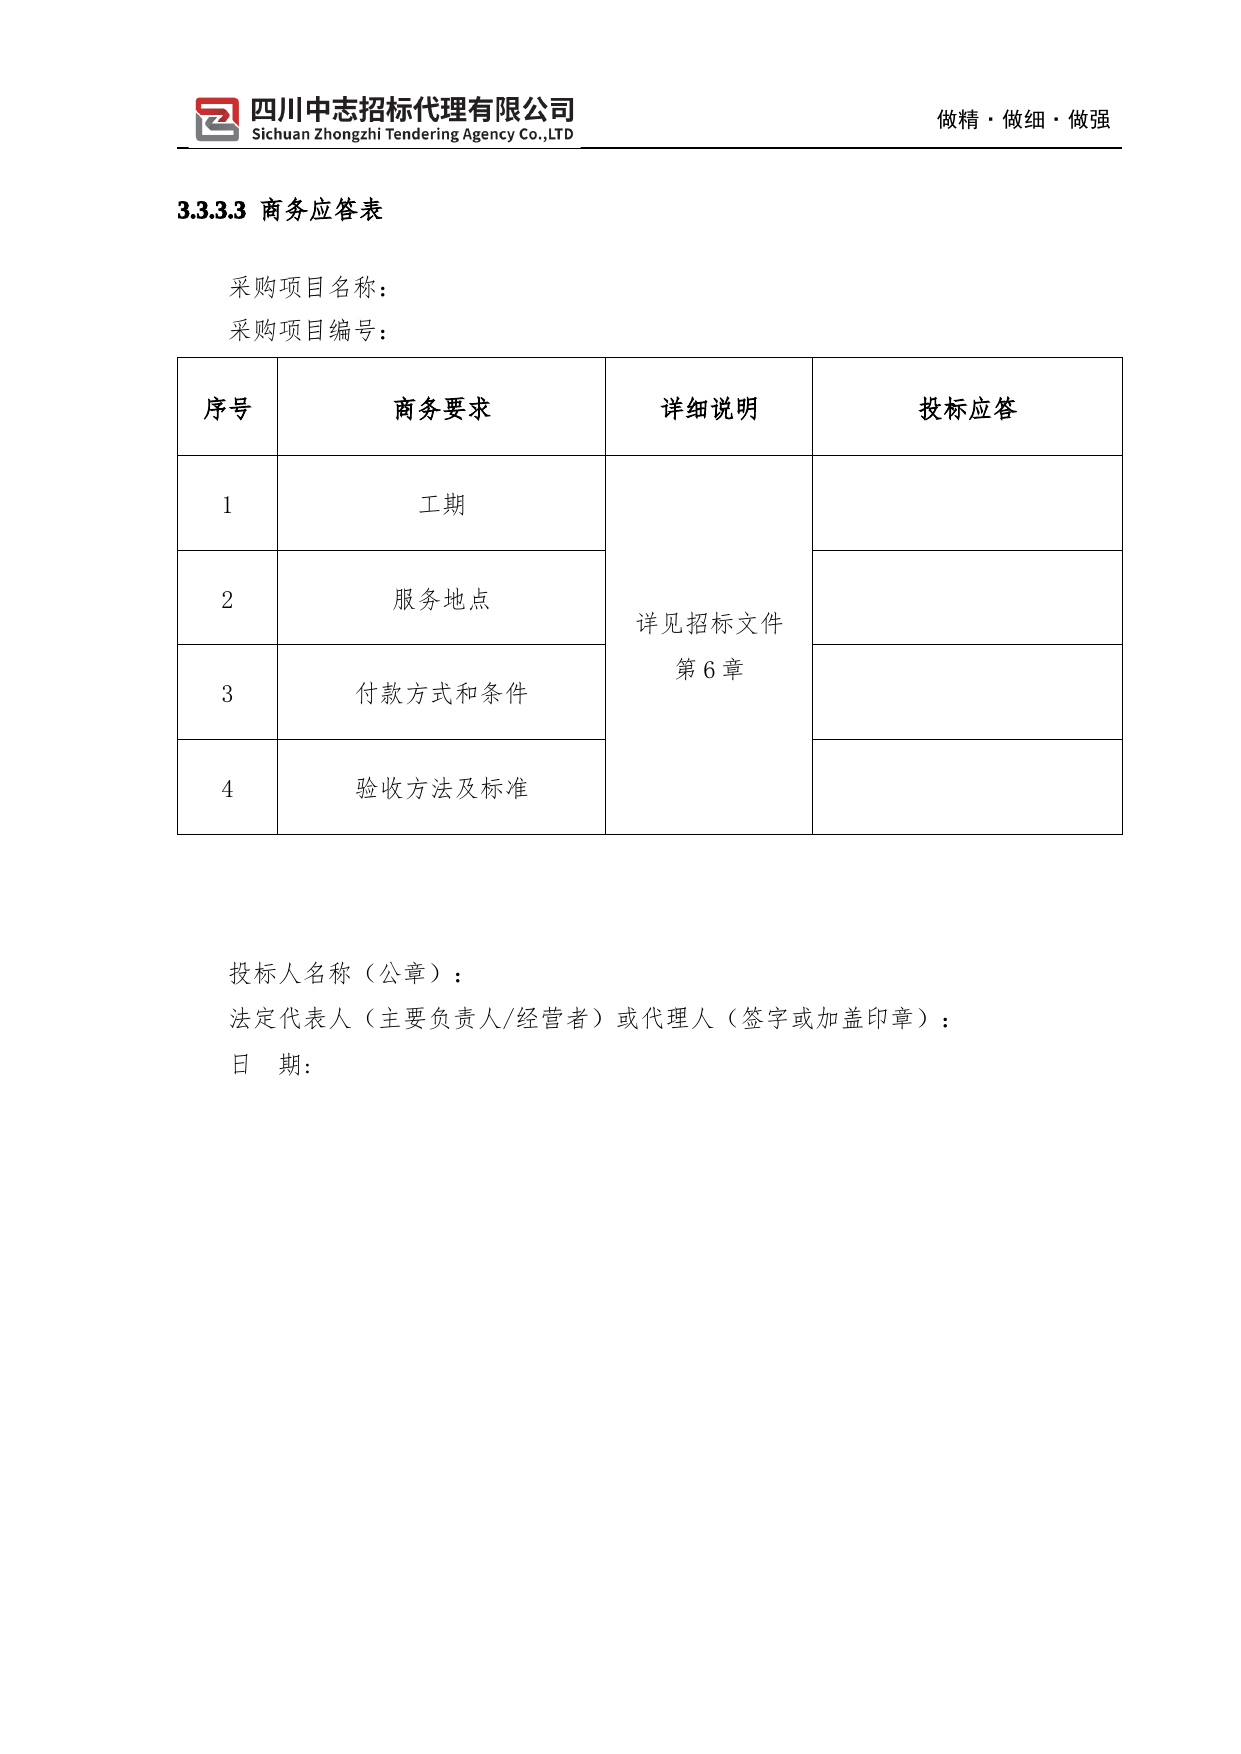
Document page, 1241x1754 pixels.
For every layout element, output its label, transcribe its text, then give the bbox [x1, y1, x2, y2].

table_header 商务要求 [278, 358, 605, 455]
table_header 详细说明 [606, 358, 812, 455]
text 日 期: [177, 1040, 1122, 1085]
table_cell 1 [178, 456, 277, 549]
table_header 投标应答 [813, 358, 1122, 455]
table_cell [813, 456, 1122, 549]
table_cell 服务地点 [278, 551, 605, 644]
text 采购项目编号： [177, 314, 1122, 343]
text 法定代表人（主要负责人/经营者）或代理人（签字或加盖印章）： [177, 994, 1122, 1040]
table_cell 详见招标文件 第6章 [606, 456, 812, 834]
table_cell 4 [178, 740, 277, 834]
table_cell 验收方法及标准 [278, 740, 605, 834]
table_cell 付款方式和条件 [278, 645, 605, 739]
list 商务应答表 [177, 175, 1122, 229]
table_cell 3 [178, 645, 277, 739]
table_cell [813, 645, 1122, 739]
table_cell [813, 551, 1122, 644]
table_cell 2 [178, 551, 277, 644]
table_cell 工期 [278, 456, 605, 549]
text 投标人名称（公章）： [177, 949, 1122, 994]
picture [188, 88, 581, 148]
table_cell [813, 740, 1122, 834]
table_header 序号 [178, 358, 277, 455]
text 采购项目名称： [177, 272, 1122, 300]
